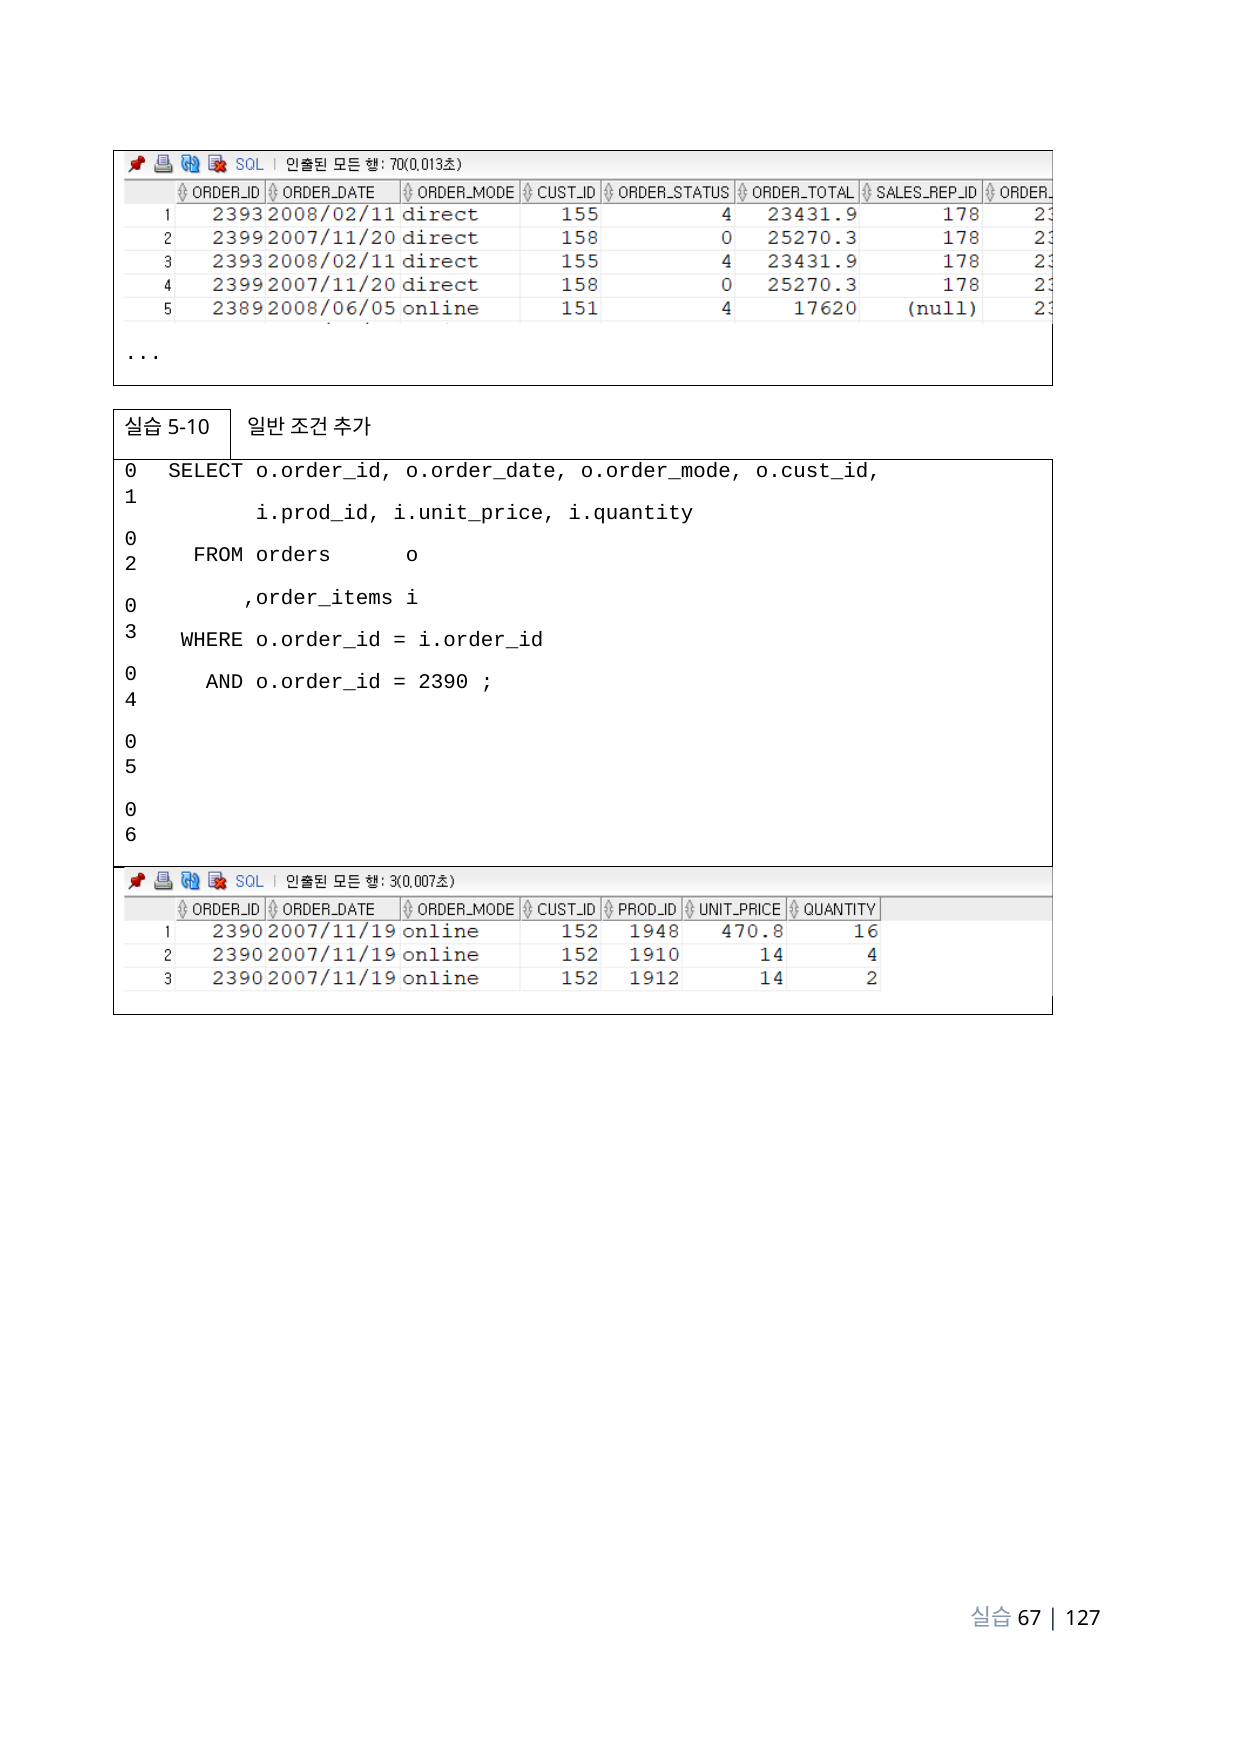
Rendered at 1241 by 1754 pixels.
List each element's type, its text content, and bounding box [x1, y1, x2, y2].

table_cell ... [114, 151, 1052, 384]
table_cell SELECT o.order_id, o.order_date, o.order_mode, o.cust_id, i.prod_id, i.unit_price, i.quantity FROM orders o ,order_items i WHERE o.order_id = i.order_id AND o.order_id = 2390 ; [157, 460, 1052, 866]
picture [124, 867, 1053, 996]
table_cell [114, 868, 1052, 1013]
table_cell 01 02 03 04 05 06 [114, 460, 157, 866]
picture [124, 151, 1053, 324]
table_header 실습 5-10 [114, 410, 230, 459]
table_header 일반 조건 추가 [231, 409, 1053, 459]
